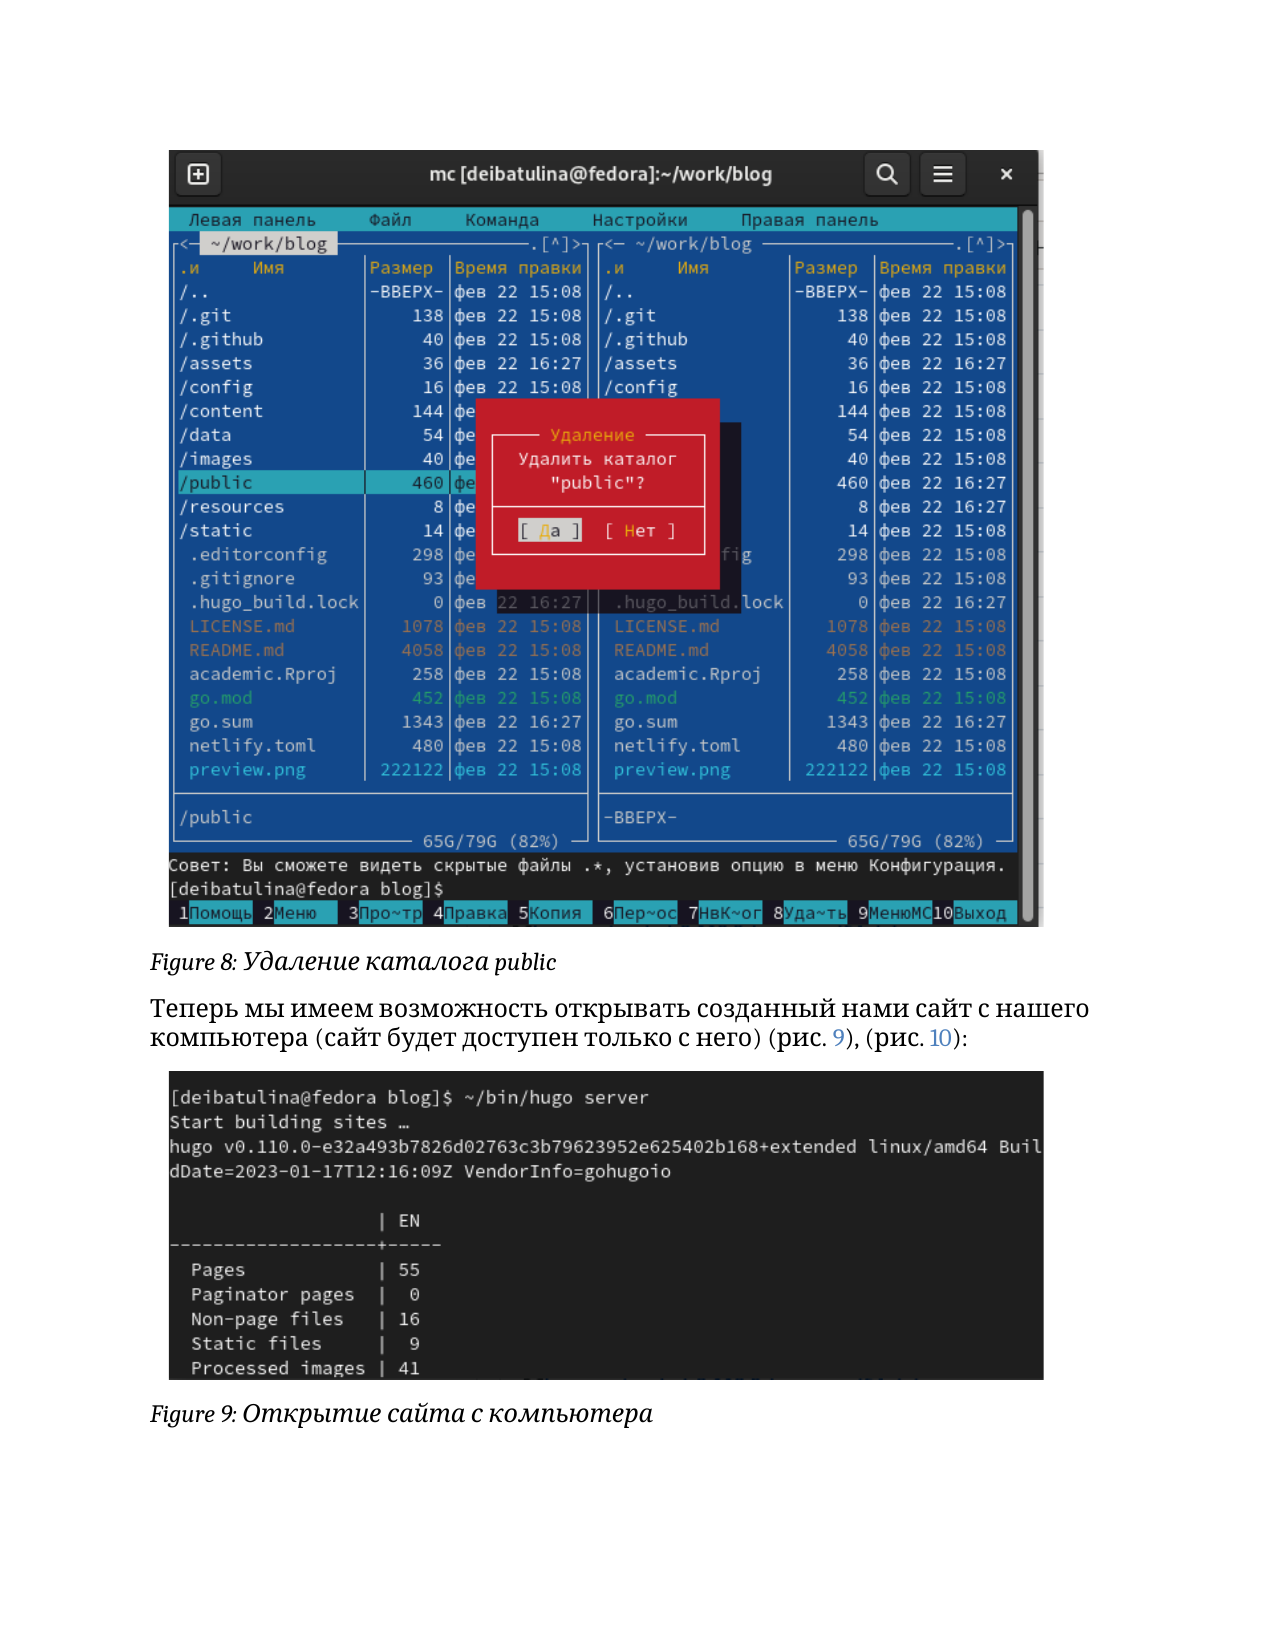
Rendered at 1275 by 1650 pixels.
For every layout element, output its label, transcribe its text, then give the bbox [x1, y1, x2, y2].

text Figure 8: Удаление каталога public [150, 948, 1125, 976]
text Figure 9: Открытие сайта с компьютера [150, 1400, 1125, 1429]
picture [168, 150, 1044, 927]
picture [168, 1071, 1044, 1380]
text Теперь мы имеем возможность открывать созданный нами сайт с нашего компьютера (сайт будет доступен только с него) (рис. 9), (рис. 10): [150, 995, 1125, 1053]
